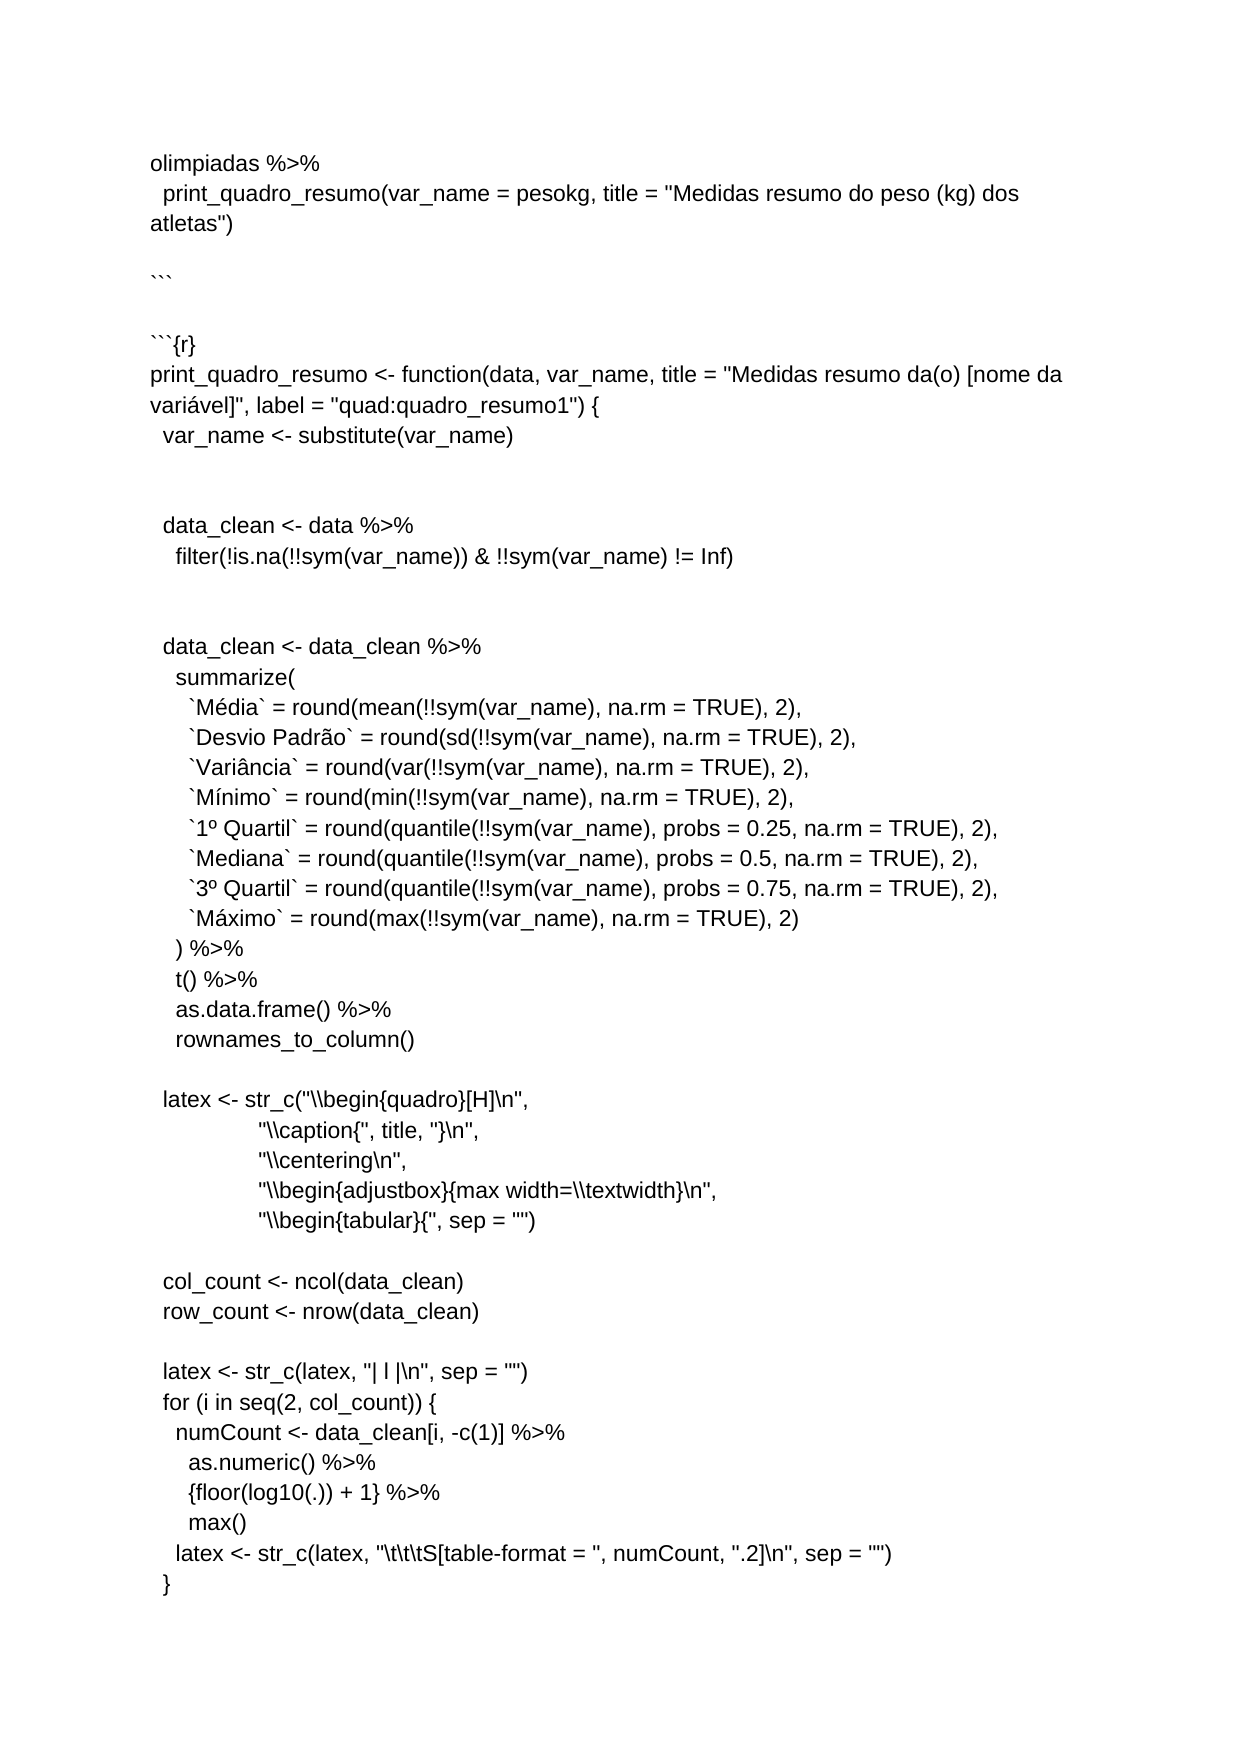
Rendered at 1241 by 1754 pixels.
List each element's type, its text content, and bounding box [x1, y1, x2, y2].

text ```{r} [150, 331, 1090, 358]
text var_name <- substitute(var_name) [150, 422, 1090, 448]
text `3º Quartil` = round(quantile(!!sym(var_name), probs = 0.75, na.rm = TRUE), 2), [150, 875, 1090, 901]
text filter(!is.na(!!sym(var_name)) & !!sym(var_name) != Inf) [150, 543, 1090, 569]
text summarize( [150, 663, 1090, 690]
text print_quadro_resumo <- function(data, var_name, title = "Medidas resumo da(o) [nome da variável]", label = "quad:quadro_resumo1") { [150, 361, 1090, 418]
text for (i in seq(2, col_count)) { [150, 1388, 1090, 1415]
text "\\begin{tabular}{", sep = "") [150, 1207, 1090, 1234]
text "\\caption{", title, "}\n", [150, 1117, 1090, 1143]
text `Média` = round(mean(!!sym(var_name), na.rm = TRUE), 2), [150, 694, 1090, 720]
text `1º Quartil` = round(quantile(!!sym(var_name), probs = 0.25, na.rm = TRUE), 2), [150, 814, 1090, 841]
text ) %>% [150, 935, 1090, 962]
text "\\begin{adjustbox}{max width=\\textwidth}\n", [150, 1177, 1090, 1203]
text t() %>% [150, 966, 1090, 992]
text numCount <- data_clean[i, -c(1)] %>% [150, 1419, 1090, 1445]
text row_count <- nrow(data_clean) [150, 1298, 1090, 1324]
text as.numeric() %>% [150, 1449, 1090, 1475]
text "\\centering\n", [150, 1147, 1090, 1173]
text as.data.frame() %>% [150, 996, 1090, 1022]
text `Máximo` = round(max(!!sym(var_name), na.rm = TRUE), 2) [150, 905, 1090, 932]
text print_quadro_resumo(var_name = pesokg, title = "Medidas resumo do peso (kg) dos atletas") [150, 180, 1090, 237]
text data_clean <- data_clean %>% [150, 633, 1090, 660]
text } [150, 1570, 1090, 1596]
text latex <- str_c(latex, "\t\t\tS[table-format = ", numCount, ".2]\n", sep = "") [150, 1539, 1090, 1566]
text max() [150, 1509, 1090, 1536]
text `Variância` = round(var(!!sym(var_name), na.rm = TRUE), 2), [150, 754, 1090, 781]
text `Mediana` = round(quantile(!!sym(var_name), probs = 0.5, na.rm = TRUE), 2), [150, 845, 1090, 871]
text rownames_to_column() [150, 1026, 1090, 1052]
text col_count <- ncol(data_clean) [150, 1268, 1090, 1294]
text {floor(log10(.)) + 1} %>% [150, 1479, 1090, 1506]
text data_clean <- data %>% [150, 512, 1090, 539]
text `Mínimo` = round(min(!!sym(var_name), na.rm = TRUE), 2), [150, 784, 1090, 811]
text `Desvio Padrão` = round(sd(!!sym(var_name), na.rm = TRUE), 2), [150, 724, 1090, 750]
text ``` [150, 271, 1090, 297]
text olimpiadas %>% [150, 150, 1090, 176]
text latex <- str_c("\\begin{quadro}[H]\n", [150, 1086, 1090, 1113]
text latex <- str_c(latex, "| l |\n", sep = "") [150, 1358, 1090, 1385]
